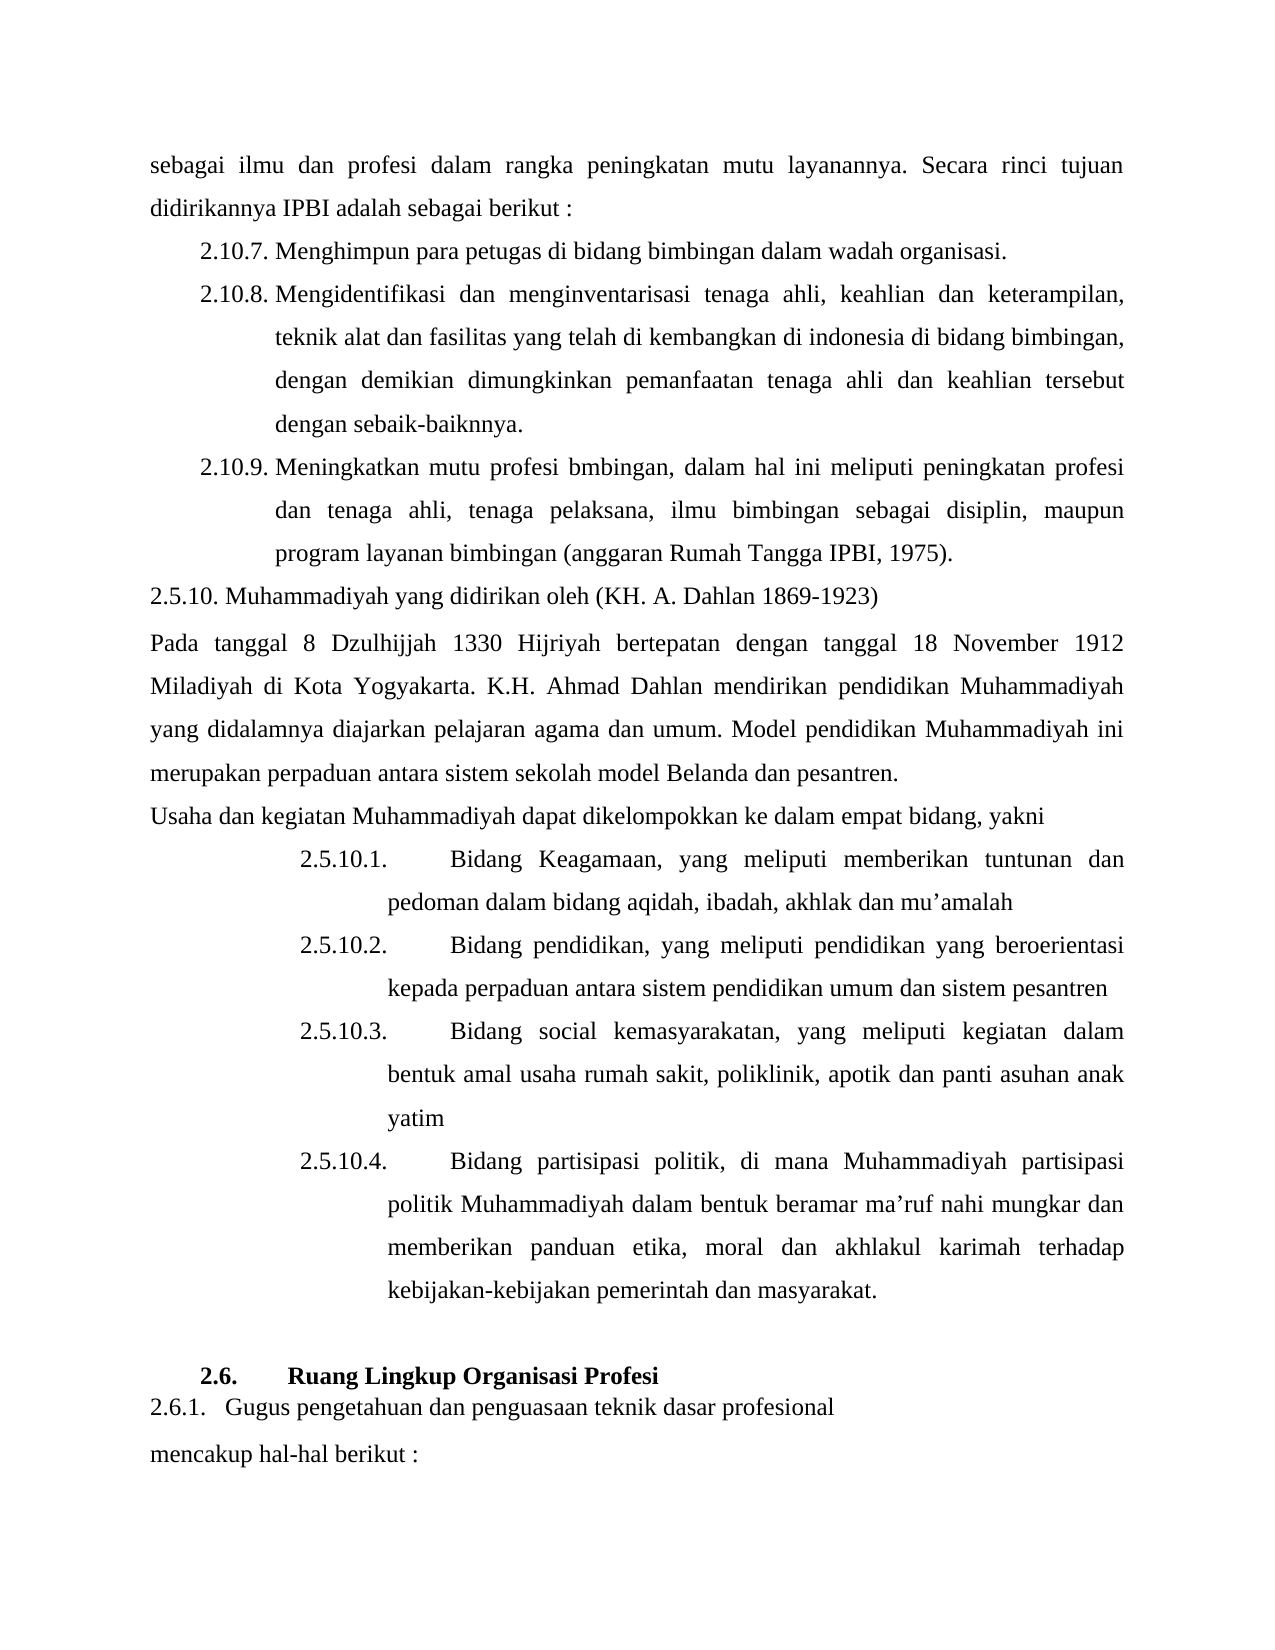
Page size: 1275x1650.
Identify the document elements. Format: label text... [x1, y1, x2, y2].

text 2.5.10. Muhammadiyah yang didirikan oleh (KH. A. Dahlan 1869-1923) [150, 581, 1125, 610]
list Mengidentifikasi dan menginventarisasi tenaga ahli, keahlian dan keterampilan, teknik alat dan fasilitas yang telah di kembangkan di indonesia di bidang bimbingan, dengan demikian dimungkinkan pemanfaatan tenaga ahli dan keahlian tersebut dengan sebaik-baiknnya. [200, 279, 1125, 437]
list Bidang partisipasi politik, di mana Muhammadiyah partisipasi politik Muhammadiyah dalam bentuk beramar ma’ruf nahi mungkar dan memberikan panduan etika, moral dan akhlakul karimah terhadap kebijakan-kebijakan pemerintah dan masyarakat. [300, 1146, 1125, 1304]
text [150, 150, 1125, 222]
text Usaha dan kegiatan Muhammadiyah dapat dikelompokkan ke dalam empat bidang, yakni [150, 801, 1125, 829]
list Meningkatkan mutu profesi bmbingan, dalam hal ini meliputi peningkatan profesi dan tenaga ahli, tenaga pelaksana, ilmu bimbingan sebagai disiplin, maupun program layanan bimbingan (anggaran Rumah Tangga IPBI, 1975). [200, 452, 1125, 567]
list Menghimpun para petugas di bidang bimbingan dalam wadah organisasi. [200, 236, 1125, 265]
text mencakup hal-hal berikut : [150, 1439, 1125, 1468]
list Bidang Keagamaan, yang meliputi memberikan tuntunan dan pedoman dalam bidang aqidah, ibadah, akhlak dan mu’amalah [300, 844, 1125, 916]
text Pada tanggal 8 Dzulhijjah 1330 Hijriyah bertepatan dengan tanggal 18 November 1912 Miladiyah di Kota Yogyakarta. K.H. Ahmad Dahlan mendirikan pendidikan Muhammadiyah yang didalamnya diajarkan pelajaran agama dan umum. Model pendidikan Muhammadiyah ini merupakan perpaduan antara sistem sekolah model Belanda dan pesantren. [150, 628, 1125, 786]
list Bidang pendidikan, yang meliputi pendidikan yang beroerientasi kepada perpaduan antara sistem pendidikan umum dan sistem pesantren [300, 930, 1125, 1002]
list Ruang Lingkup Organisasi Profesi [200, 1361, 1125, 1390]
list Bidang social kemasyarakatan, yang meliputi kegiatan dalam bentuk amal usaha rumah sakit, poliklinik, apotik dan panti asuhan anak yatim [300, 1016, 1125, 1131]
list Gugus pengetahuan dan penguasaan teknik dasar profesional [150, 1392, 1125, 1421]
